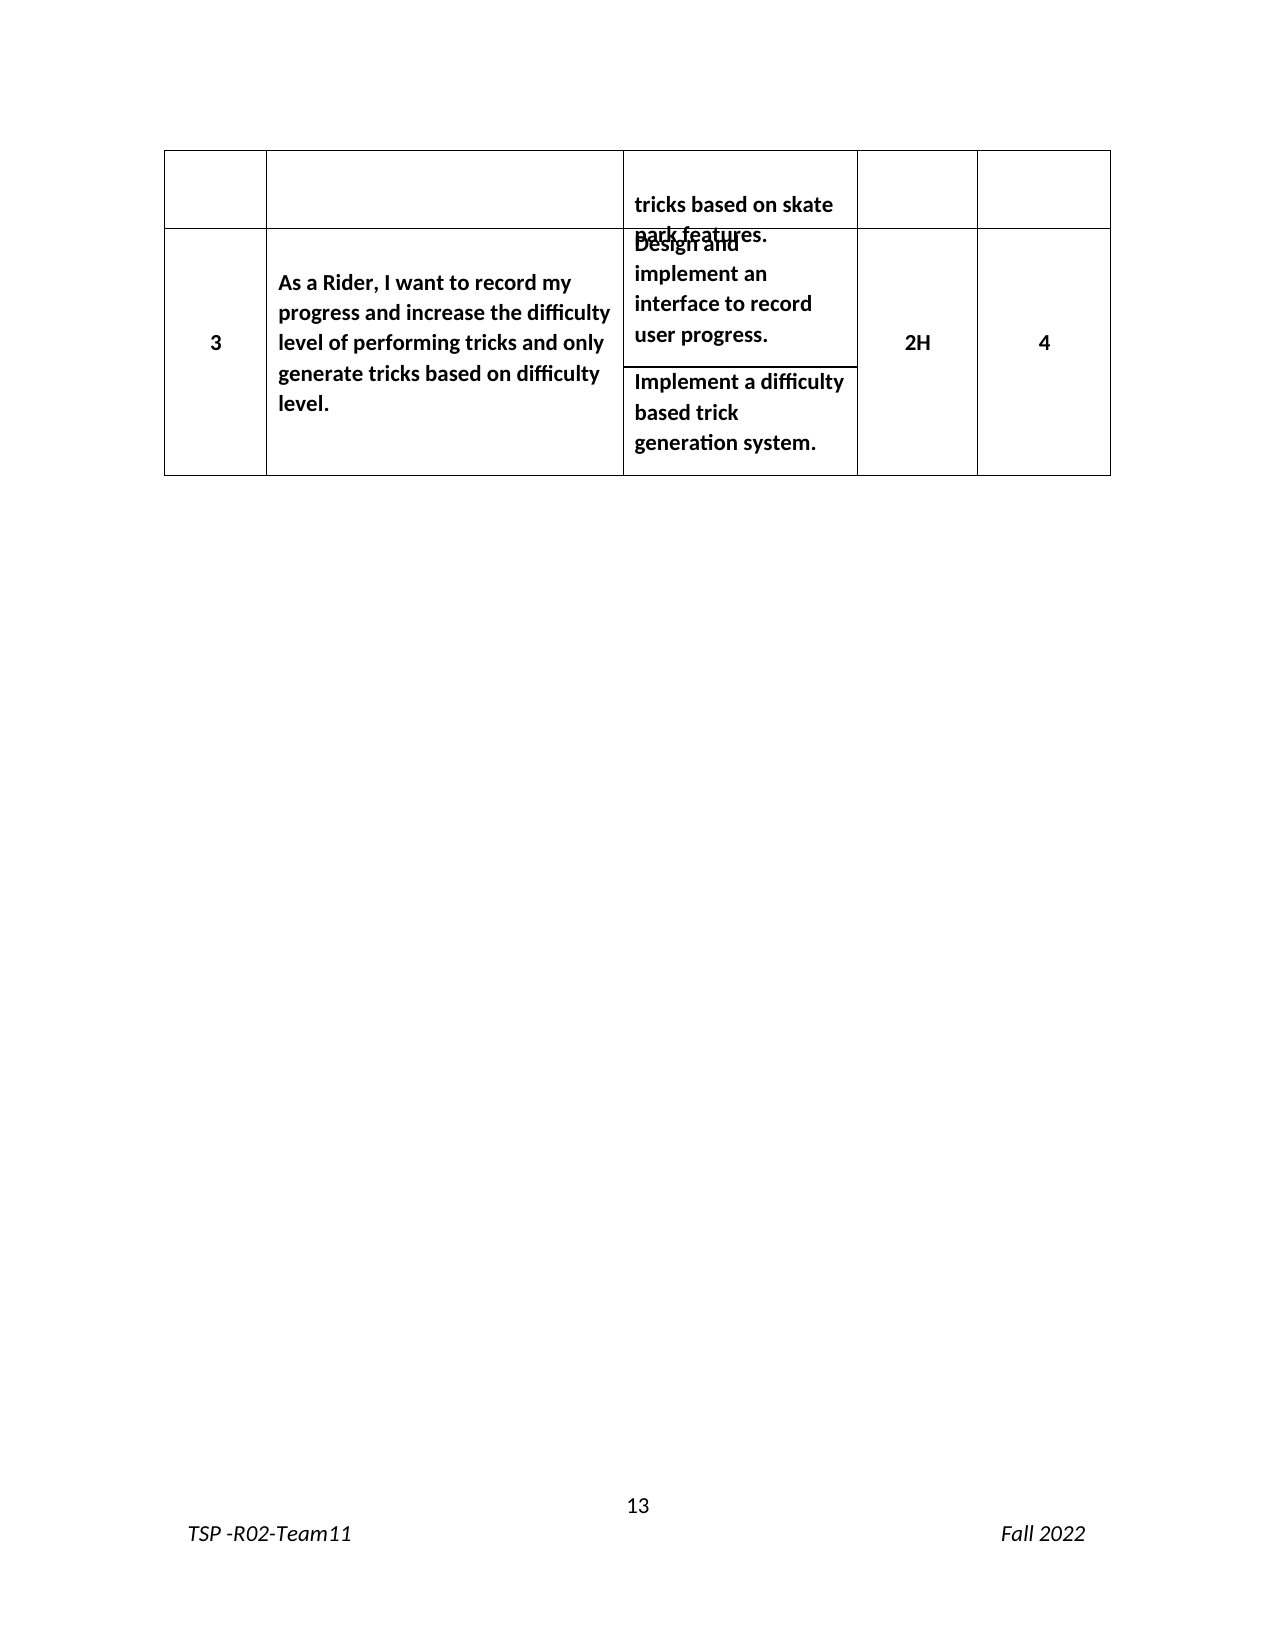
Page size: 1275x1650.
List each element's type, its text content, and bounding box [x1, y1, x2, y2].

table_cell 2H [858, 229, 977, 475]
table_cell 3 [165, 229, 266, 475]
table_cell Implement a difficulty based trick generation system. [624, 368, 857, 475]
table_cell 4 [978, 229, 1110, 475]
table_cell Design and implement an interface to record user progress. [624, 229, 857, 366]
table_cell As a Rider, I want to record my progress and increase the difficulty level of performing tricks and only generate tricks based on difficulty level. [267, 229, 623, 475]
